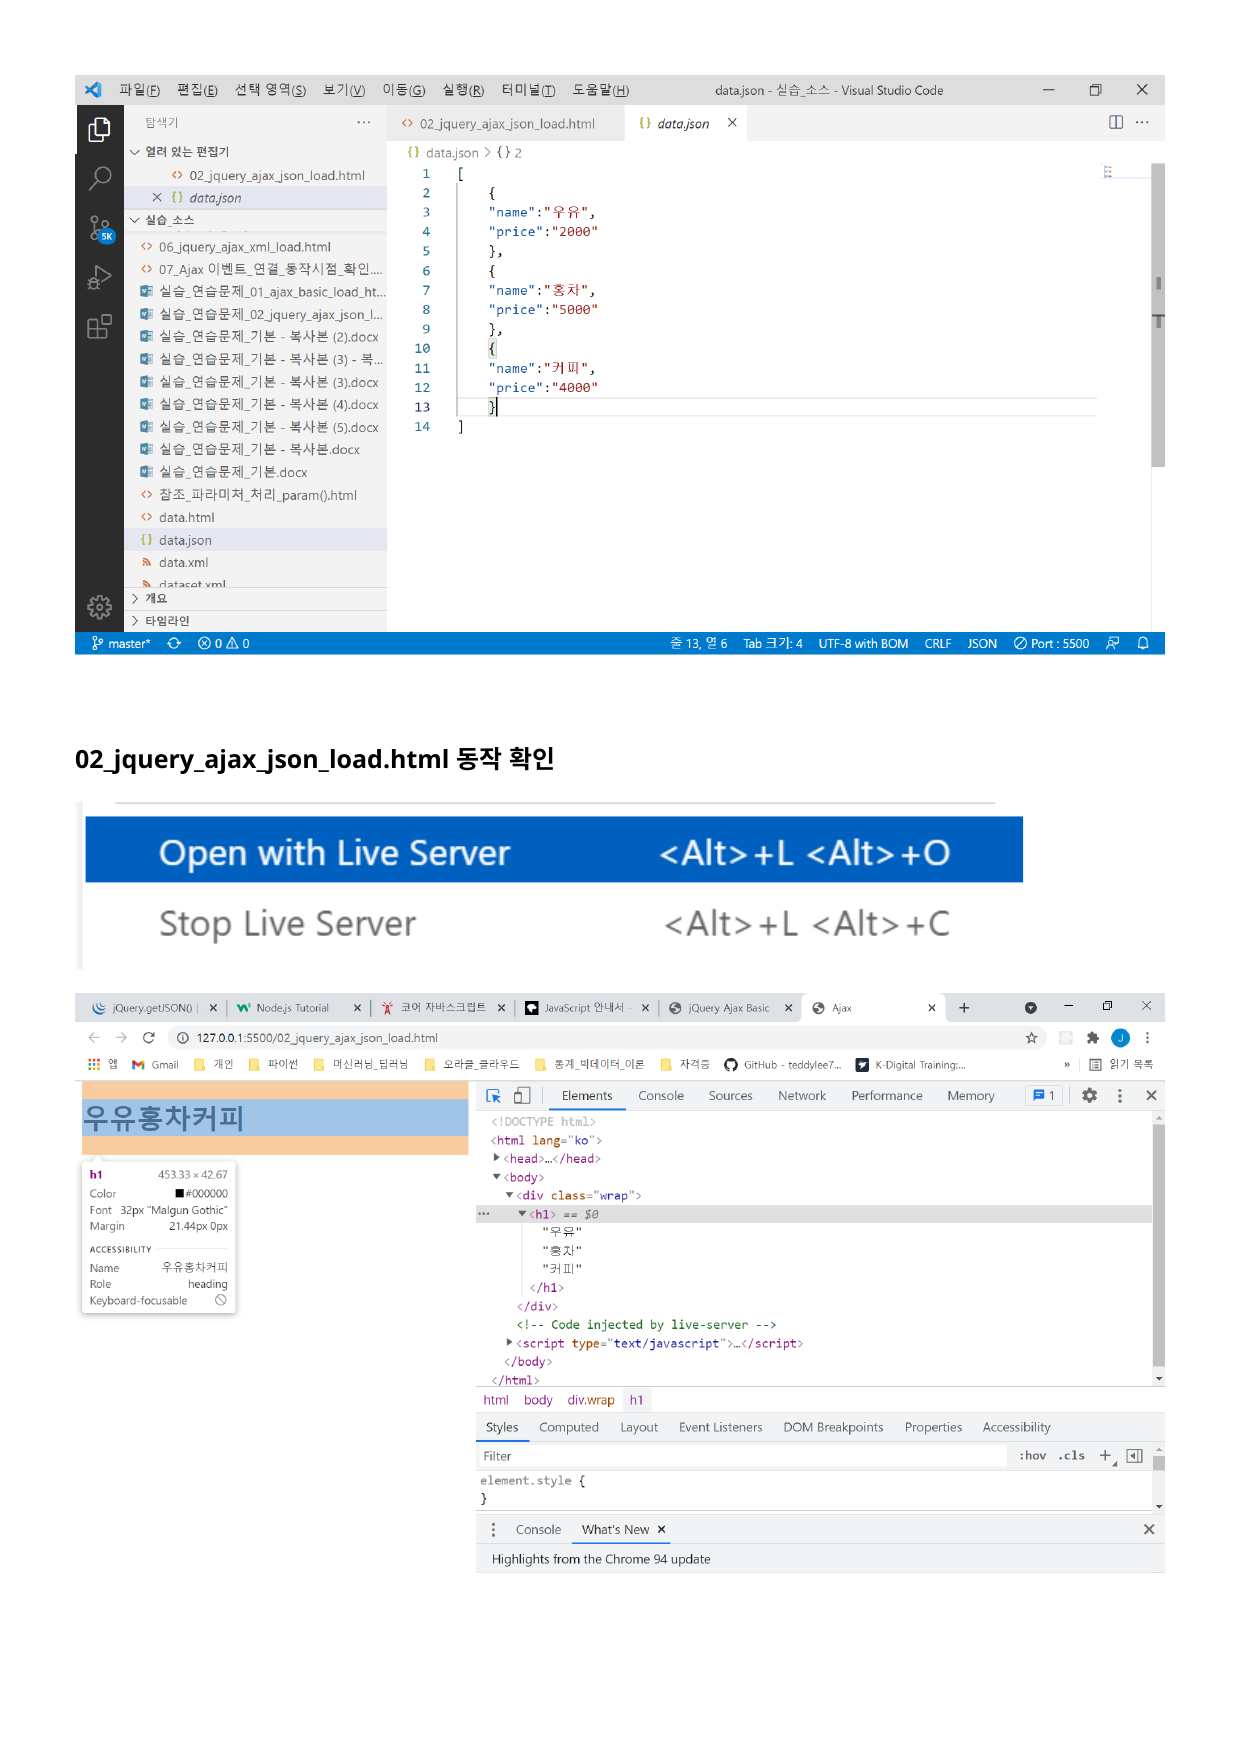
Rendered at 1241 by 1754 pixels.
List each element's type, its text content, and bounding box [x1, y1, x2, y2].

picture [75, 801, 1024, 969]
text 02_jquery_ajax_json_load.html 동작 확인 [75, 739, 1165, 775]
picture [75, 75, 1166, 655]
picture [75, 993, 1166, 1573]
